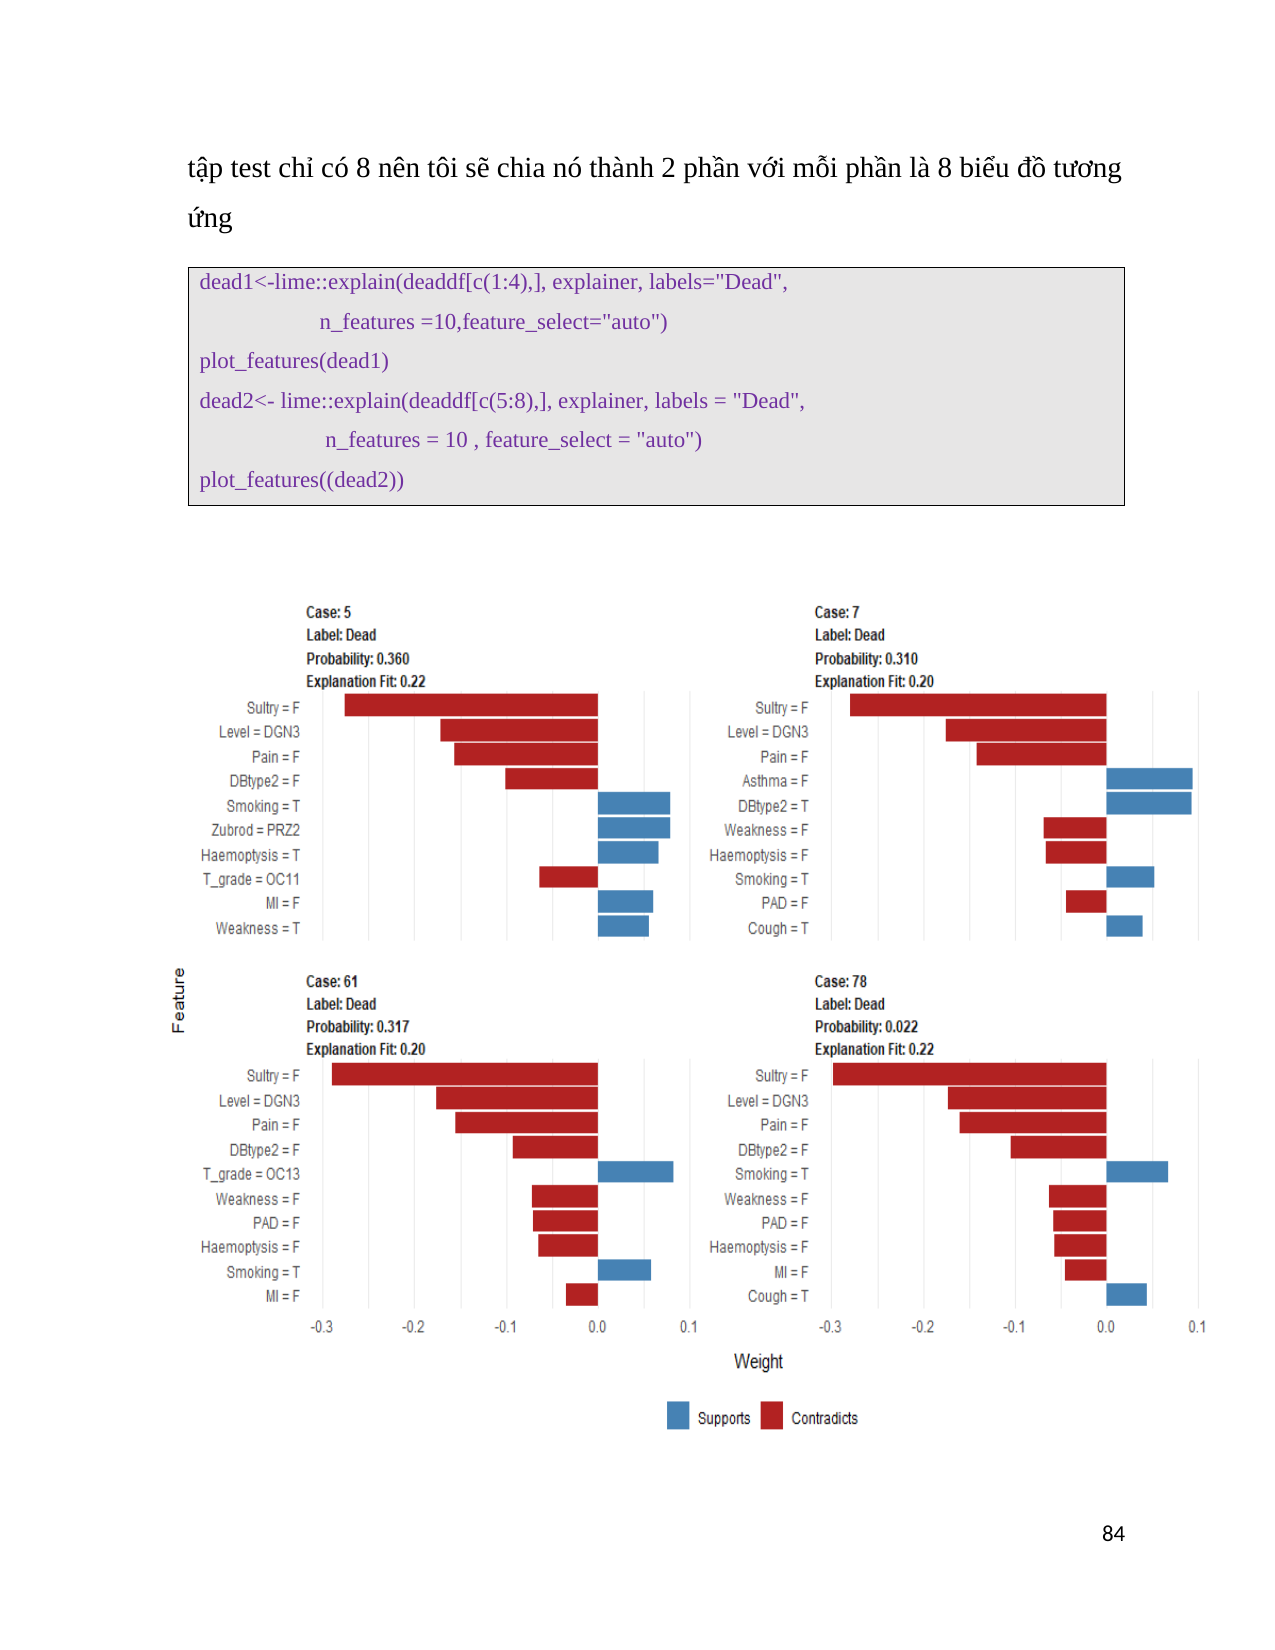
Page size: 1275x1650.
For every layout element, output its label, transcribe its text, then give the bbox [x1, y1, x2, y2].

table_header dead1<-lime::explain(deaddf[c(1:4),], explainer, labels="Dead", n_features =10,feature_select="auto") plot_features(dead1) dead2<- lime::explain(deaddf[c(5:8),], explainer, labels = "Dead", n_features = 10 , feature_select = "auto") plot_features((dead2)) [189, 268, 1124, 505]
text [187, 150, 1125, 234]
picture [150, 573, 1232, 1468]
